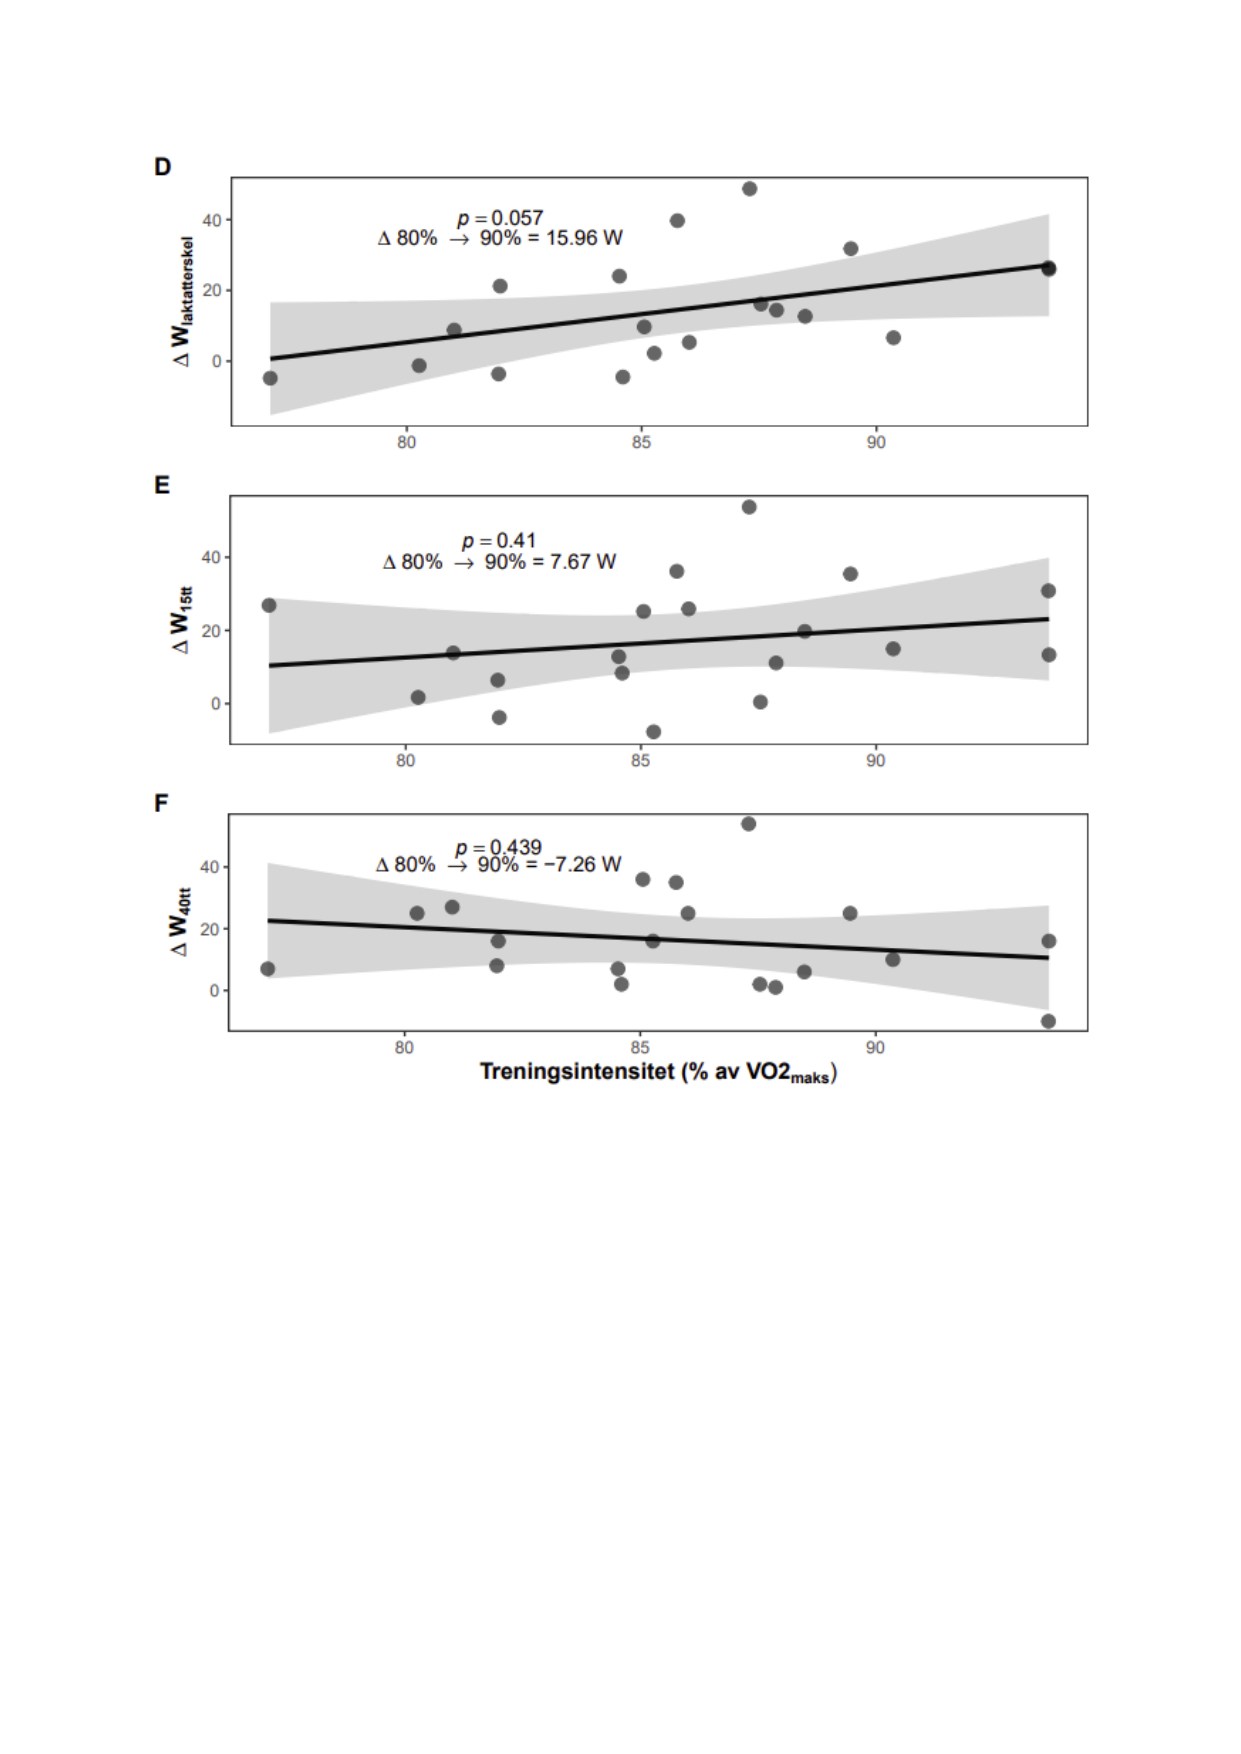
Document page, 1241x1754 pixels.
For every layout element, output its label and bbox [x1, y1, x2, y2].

picture [147, 147, 1093, 1099]
